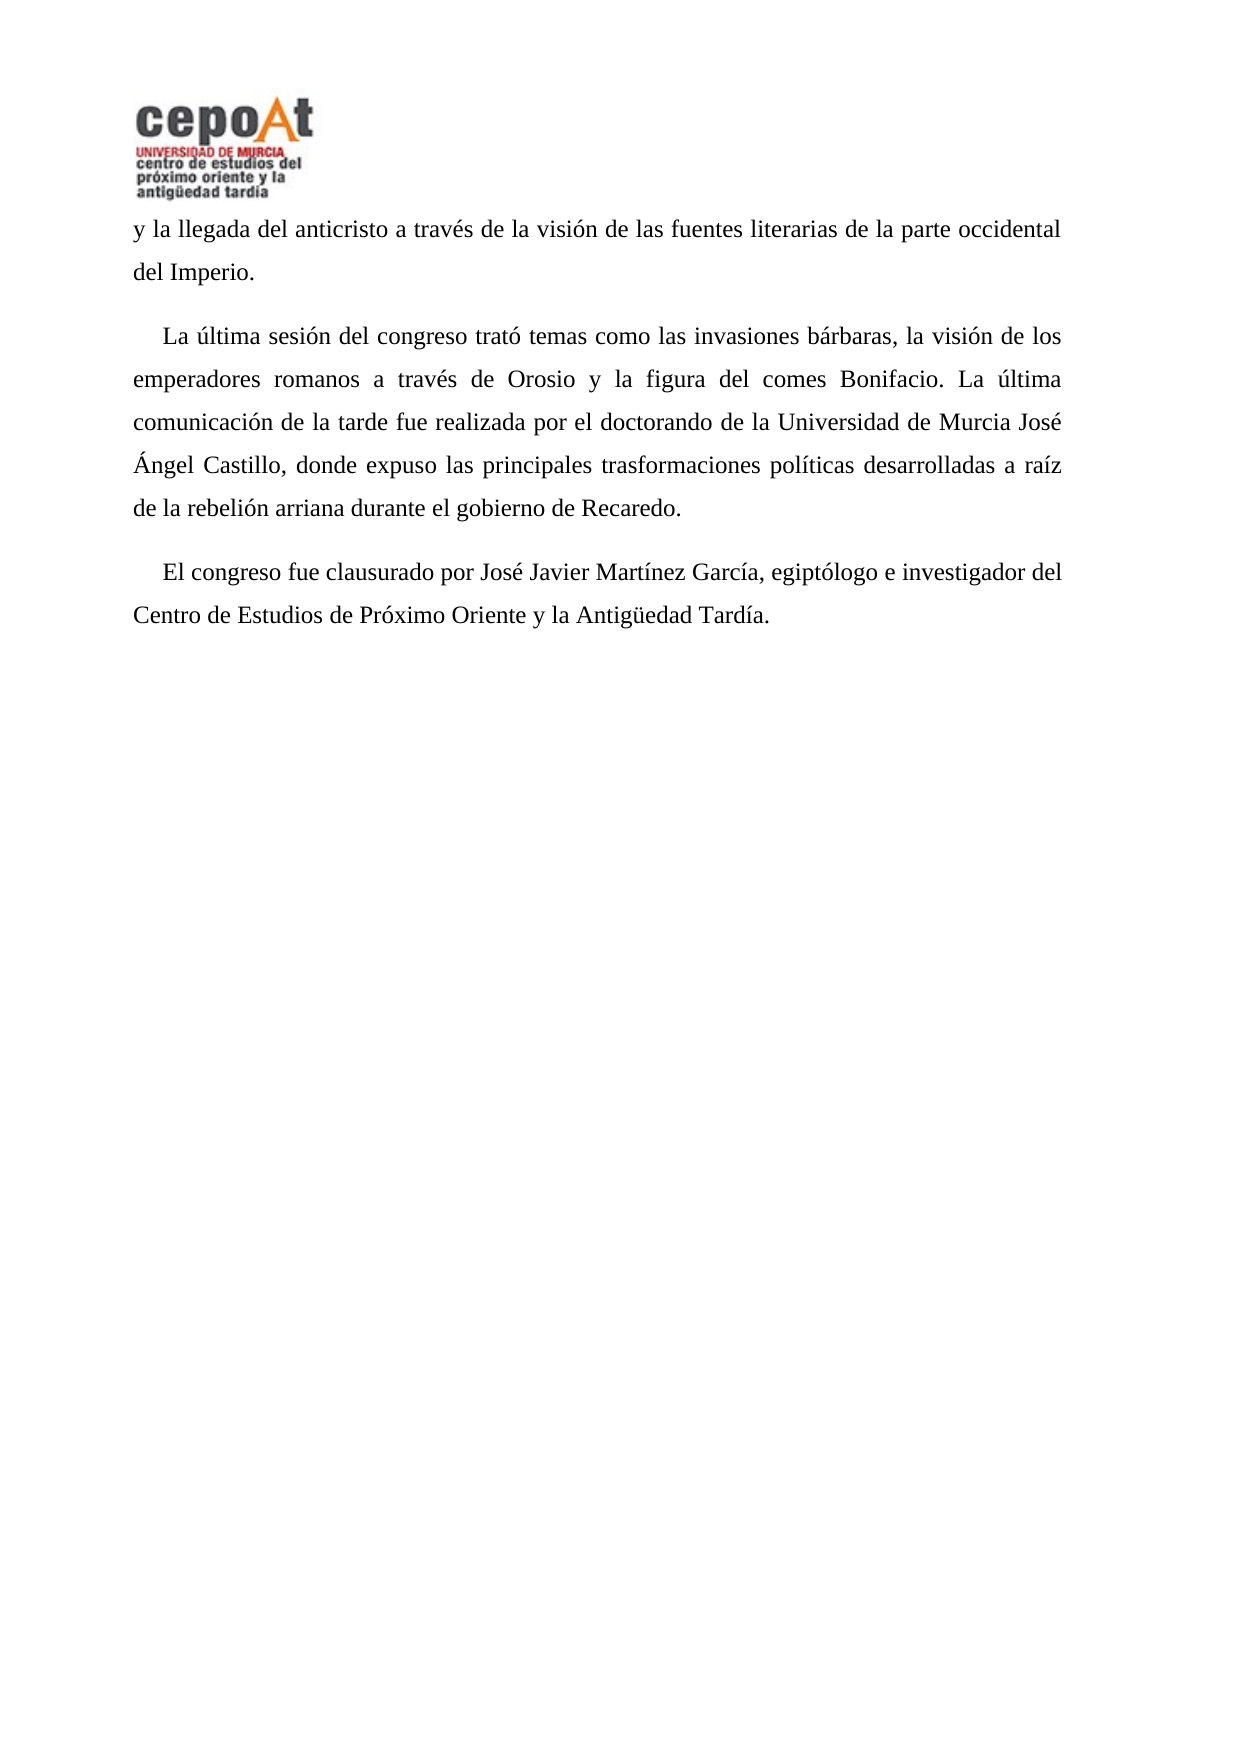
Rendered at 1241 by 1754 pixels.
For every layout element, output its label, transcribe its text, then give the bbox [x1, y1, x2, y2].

picture [132, 88, 383, 214]
text La última sesión del congreso trató temas como las invasiones bárbaras, la visión de los emperadores romanos a través de Orosio y la figura del comes Bonifacio. La última comunicación de la tarde fue realizada por el doctorando de la Universidad de Murcia José Ángel Castillo, donde expuso las principales trasformaciones políticas desarrolladas a raíz de la rebelión arriana durante el gobierno de Recaredo. [133, 321, 1063, 522]
text El congreso fue clausurado por José Javier Martínez García, egiptólogo e investigador del Centro de Estudios de Próximo Oriente y la Antigüedad Tardía. [133, 557, 1063, 629]
